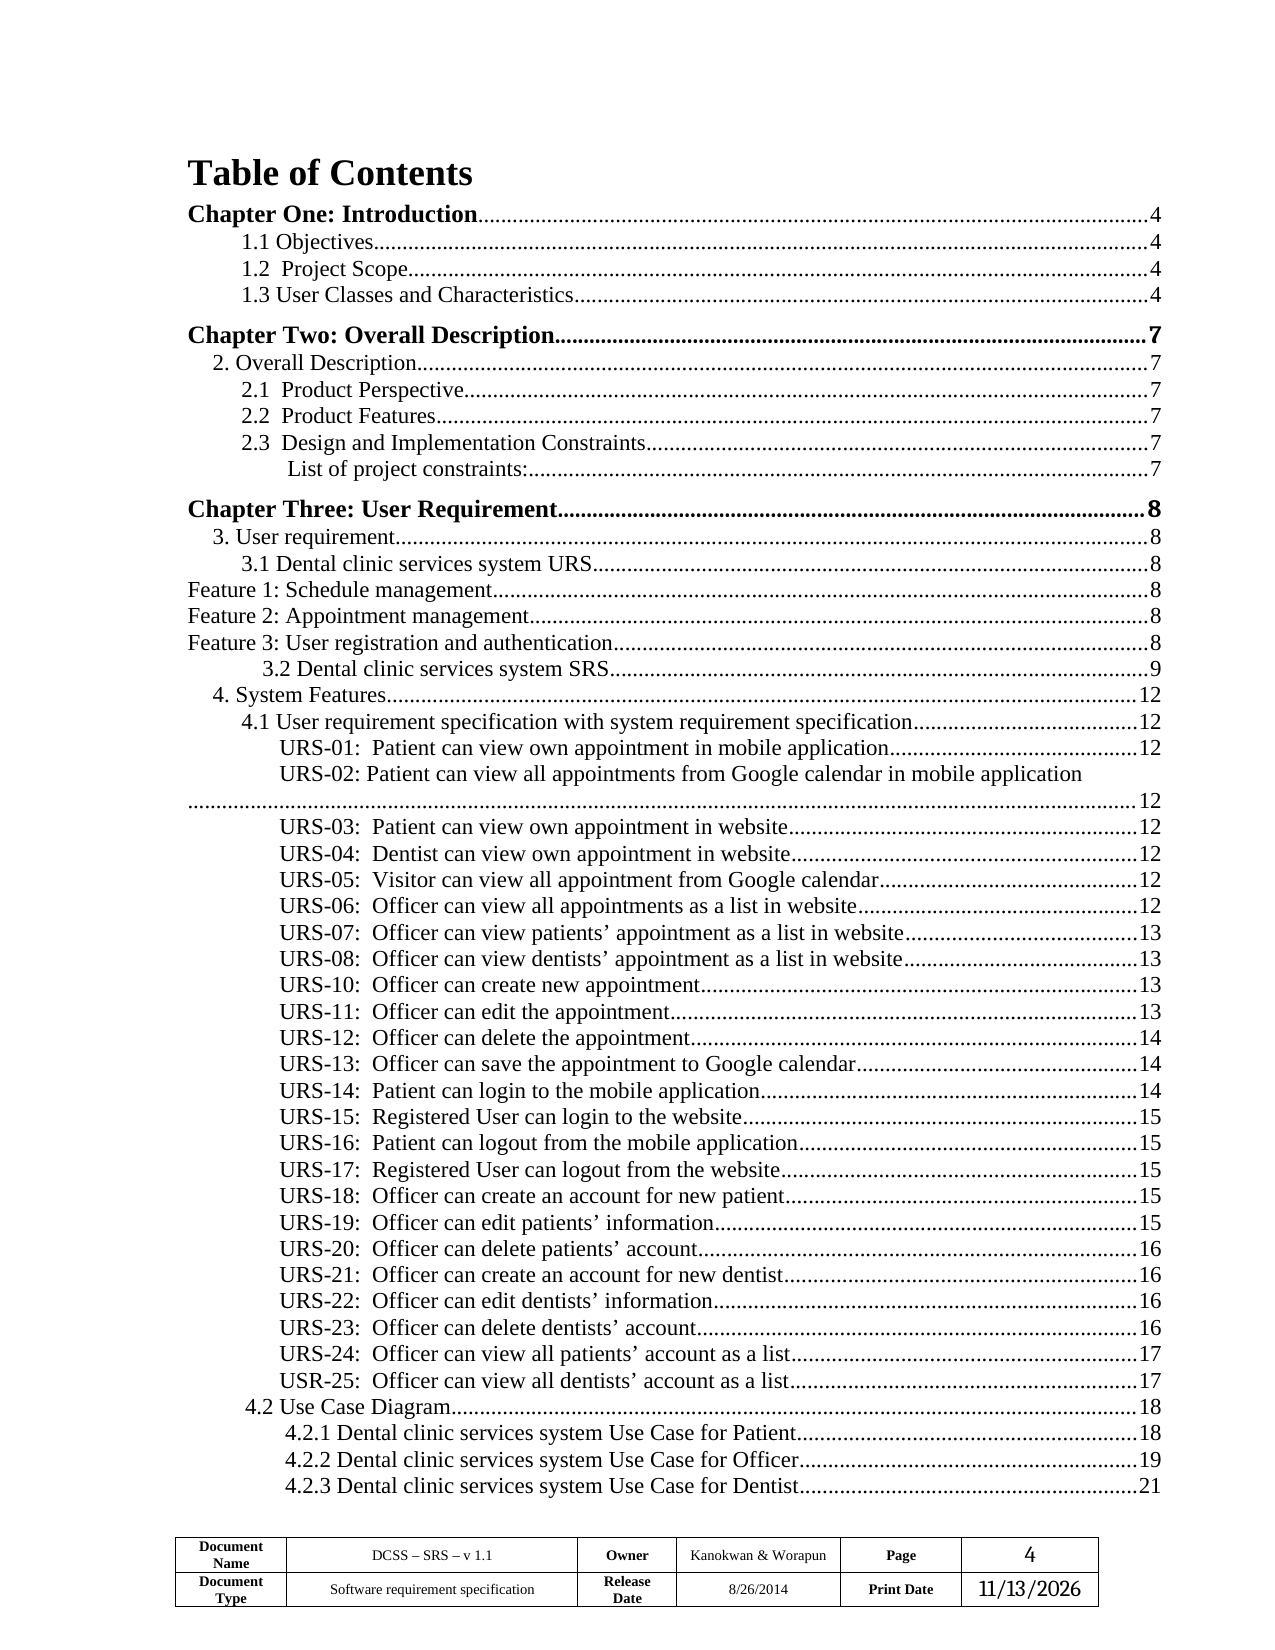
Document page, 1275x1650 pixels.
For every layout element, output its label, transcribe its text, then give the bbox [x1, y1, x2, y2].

text URS-07: Officer can view patients’ appointment as a list in website 13 [187, 919, 1087, 945]
text 1.2 Project Scope 4 [212, 255, 1087, 281]
text 4.1 User requirement specification with system requirement specification 12 [212, 708, 1087, 734]
text URS-16: Patient can logout from the mobile application 15 [187, 1129, 1087, 1156]
text URS-19: Officer can edit patients’ information 15 [187, 1208, 1087, 1235]
text URS-15: Registered User can login to the website 15 [187, 1103, 1087, 1129]
text 4.2.3 Dental clinic services system Use Case for Dentist 21 [187, 1472, 1087, 1498]
text URS-04: Dentist can view own appointment in website 12 [187, 839, 1087, 866]
text URS-11: Officer can edit the appointment 13 [187, 998, 1087, 1024]
text 4.2.2 Dental clinic services system Use Case for Officer 19 [187, 1446, 1087, 1472]
text 2.3 Design and Implementation Constraints 7 [212, 428, 1087, 455]
text Table of Contents [187, 150, 1087, 193]
text 1.1 Objectives 4 [212, 228, 1087, 255]
text List of project constraints: 7 [212, 455, 1087, 481]
text 3.2 Dental clinic services system SRS 9 [187, 655, 1087, 681]
text 4.2 Use Case Diagram 18 [187, 1393, 1087, 1419]
text 2.1 Product Perspective 7 [212, 376, 1087, 402]
text URS-10: Officer can create new appointment 13 [187, 971, 1087, 998]
text 4. System Features 12 [212, 681, 1087, 708]
text URS-01: Patient can view own appointment in mobile application 12 [187, 734, 1087, 761]
text Chapter One: Introduction 4 [187, 199, 1087, 228]
text 2. Overall Description 7 [212, 349, 1087, 376]
text URS-14: Patient can login to the mobile application 14 [187, 1077, 1087, 1103]
text 2.2 Product Features 7 [212, 402, 1087, 428]
text URS-12: Officer can delete the appointment 14 [187, 1024, 1087, 1050]
text URS-03: Patient can view own appointment in website 12 [187, 813, 1087, 839]
text URS-13: Officer can save the appointment to Google calendar 14 [187, 1050, 1087, 1077]
text 3.1 Dental clinic services system URS 8 [212, 550, 1087, 576]
text 1.3 User Classes and Characteristics 4 [212, 281, 1087, 307]
text URS-20: Officer can delete patients’ account 16 [187, 1235, 1087, 1261]
text URS-02: Patient can view all appointments from Google calendar in mobile application 12 [187, 761, 1087, 813]
text URS-18: Officer can create an account for new patient 15 [187, 1182, 1087, 1208]
text Chapter Three: User Requirement 8 [187, 494, 1087, 523]
text URS-06: Officer can view all appointments as a list in website 12 [187, 892, 1087, 919]
text Feature 2: Appointment management 8 [187, 602, 1087, 629]
text URS-22: Officer can edit dentists’ information 16 [187, 1288, 1087, 1314]
text 3. User requirement 8 [212, 523, 1087, 550]
text Feature 1: Schedule management 8 [187, 576, 1087, 602]
text URS-24: Officer can view all patients’ account as a list 17 [187, 1340, 1087, 1367]
text 4.2.1 Dental clinic services system Use Case for Patient 18 [187, 1419, 1087, 1446]
text URS-23: Officer can delete dentists’ account 16 [187, 1314, 1087, 1340]
text URS-05: Visitor can view all appointment from Google calendar 12 [187, 866, 1087, 892]
text Feature 3: User registration and authentication 8 [187, 629, 1087, 655]
text USR-25: Officer can view all dentists’ account as a list 17 [187, 1367, 1087, 1393]
text URS-17: Registered User can logout from the website 15 [187, 1156, 1087, 1182]
text URS-21: Officer can create an account for new dentist 16 [187, 1261, 1087, 1288]
text URS-08: Officer can view dentists’ appointment as a list in website 13 [187, 945, 1087, 971]
text Chapter Two: Overall Description 7 [187, 320, 1087, 349]
